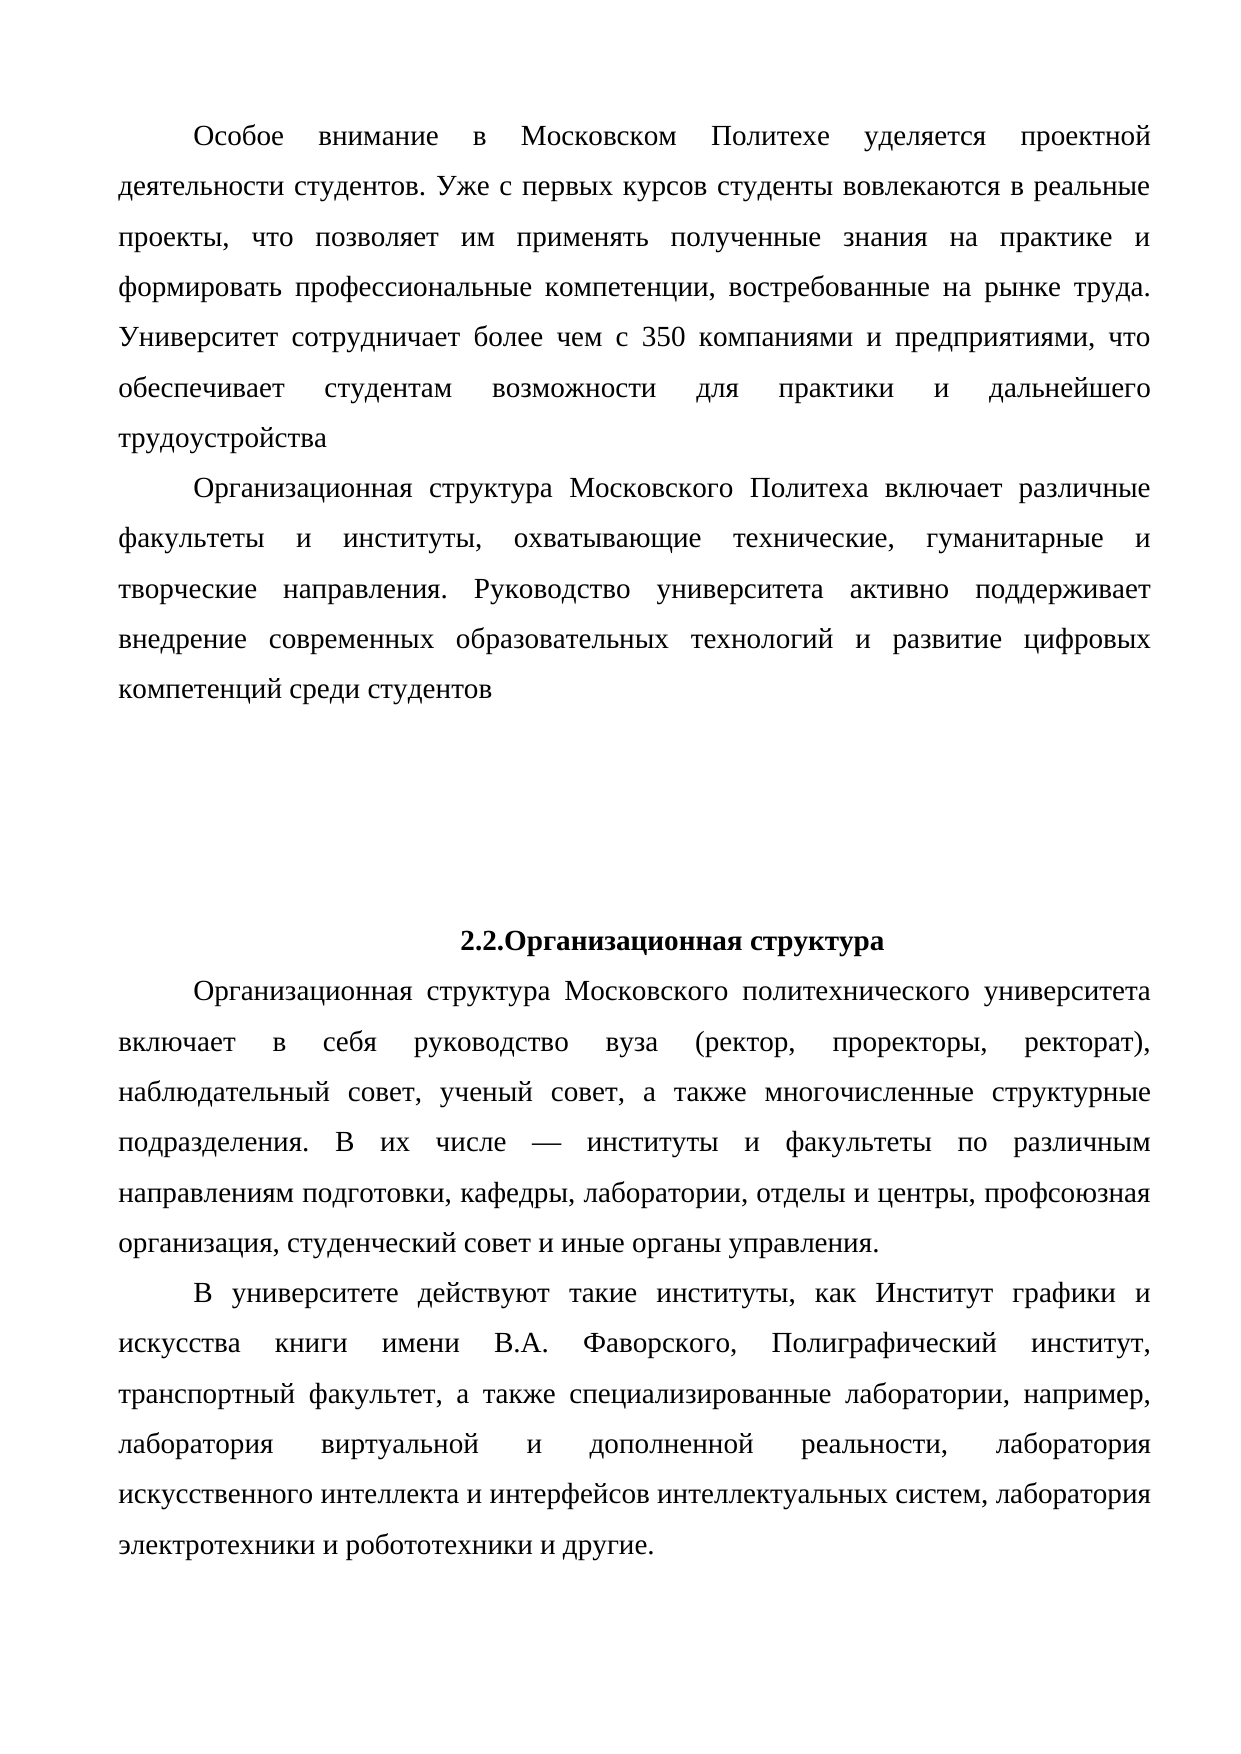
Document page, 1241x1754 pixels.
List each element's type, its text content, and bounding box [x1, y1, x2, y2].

text Организационная структура Московского Политеха включает различные факультеты и институты, охватывающие технические, гуманитарные и творческие направления. Руководство университета активно поддерживает внедрение современных образовательных технологий и развитие цифровых компетенций среди студентов [118, 470, 1152, 705]
text 2.2.Организационная структура [118, 923, 1152, 957]
text В университете действуют такие институты, как Институт графики и искусства книги имени В.А. Фаворского, Полиграфический институт, транспортный факультет, а также специализированные лаборатории, например, лаборатория виртуальной и дополненной реальности, лаборатория искусственного интеллекта и интерфейсов интеллектуальных систем, лаборатория электротехники и робототехники и другие. [118, 1275, 1152, 1560]
text Организационная структура Московского политехнического университета включает в себя руководство вуза (ректор, проректоры, ректорат), наблюдательный совет, ученый совет, а также многочисленные структурные подразделения. В их числе — институты и факультеты по различным направлениям подготовки, кафедры, лаборатории, отделы и центры, профсоюзная организация, студенческий совет и иные органы управления. [118, 973, 1152, 1258]
text Особое внимание в Московском Политехе уделяется проектной деятельности студентов. Уже с первых курсов студенты вовлекаются в реальные проекты, что позволяет им применять полученные знания на практике и формировать профессиональные компетенции, востребованные на рынке труда. Университет сотрудничает более чем с 350 компаниями и предприятиями, что обеспечивает студентам возможности для практики и дальнейшего трудоустройства [118, 118, 1152, 453]
